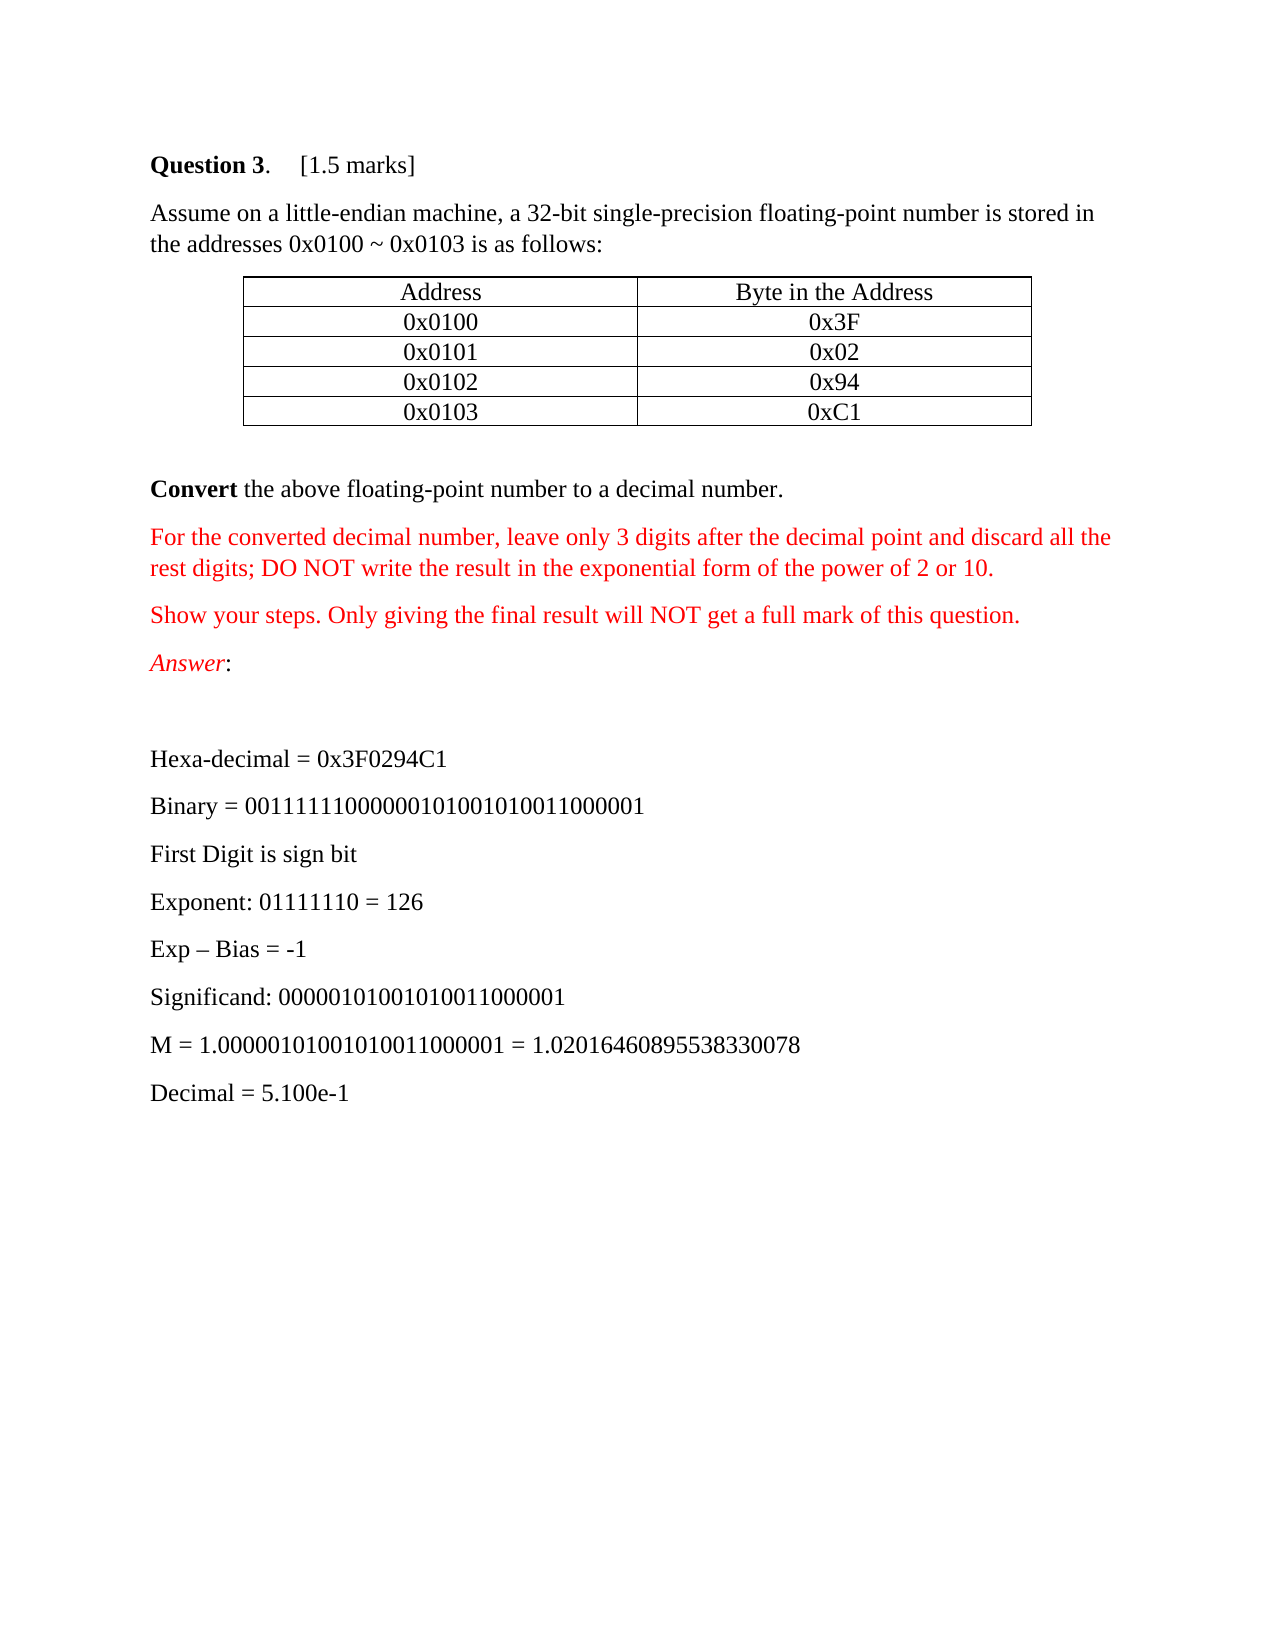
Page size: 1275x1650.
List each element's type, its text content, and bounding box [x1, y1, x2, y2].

table_header Address [244, 278, 637, 306]
text Show your steps. Only giving the final result will NOT get a full mark of this question. [150, 601, 1125, 629]
text M = 1.00000101001010011000001 = 1.02016460895538330078 [150, 1030, 1125, 1059]
table_cell 0x02 [638, 337, 1031, 366]
text Exp – Bias = -1 [150, 934, 1125, 963]
text For the converted decimal number, leave only 3 digits after the decimal point and discard all the rest digits; DO NOT write the result in the exponential form of the power of 2 or 10. [150, 522, 1125, 582]
table_cell 0x3F [638, 307, 1031, 336]
text Significand: 00000101001010011000001 [150, 982, 1125, 1011]
text Binary = 00111111000000101001010011000001 [150, 791, 1125, 820]
text Convert the above floating-point number to a decimal number. [150, 474, 1125, 503]
table_cell 0x0102 [244, 367, 637, 396]
table_cell 0x0100 [244, 307, 637, 336]
text Exponent: 01111110 = 126 [150, 887, 1125, 916]
table_cell 0xC1 [638, 397, 1031, 425]
text Assume on a little-endian machine, a 32-bit single-precision floating-point number is stored in the addresses 0x0100 ~ 0x0103 is as follows: [150, 198, 1125, 257]
table_cell 0x0103 [244, 397, 637, 425]
table_cell 0x94 [638, 367, 1031, 396]
text Decimal = 5.100e-1 [150, 1078, 1125, 1106]
text Question 3. [1.5 marks] [150, 150, 1125, 179]
text Hexa-decimal = 0x3F0294C1 [150, 744, 1125, 772]
table_header Byte in the Address [638, 278, 1031, 306]
text First Digit is sign bit [150, 839, 1125, 868]
text Answer: [150, 648, 1125, 677]
table_cell 0x0101 [244, 337, 637, 366]
